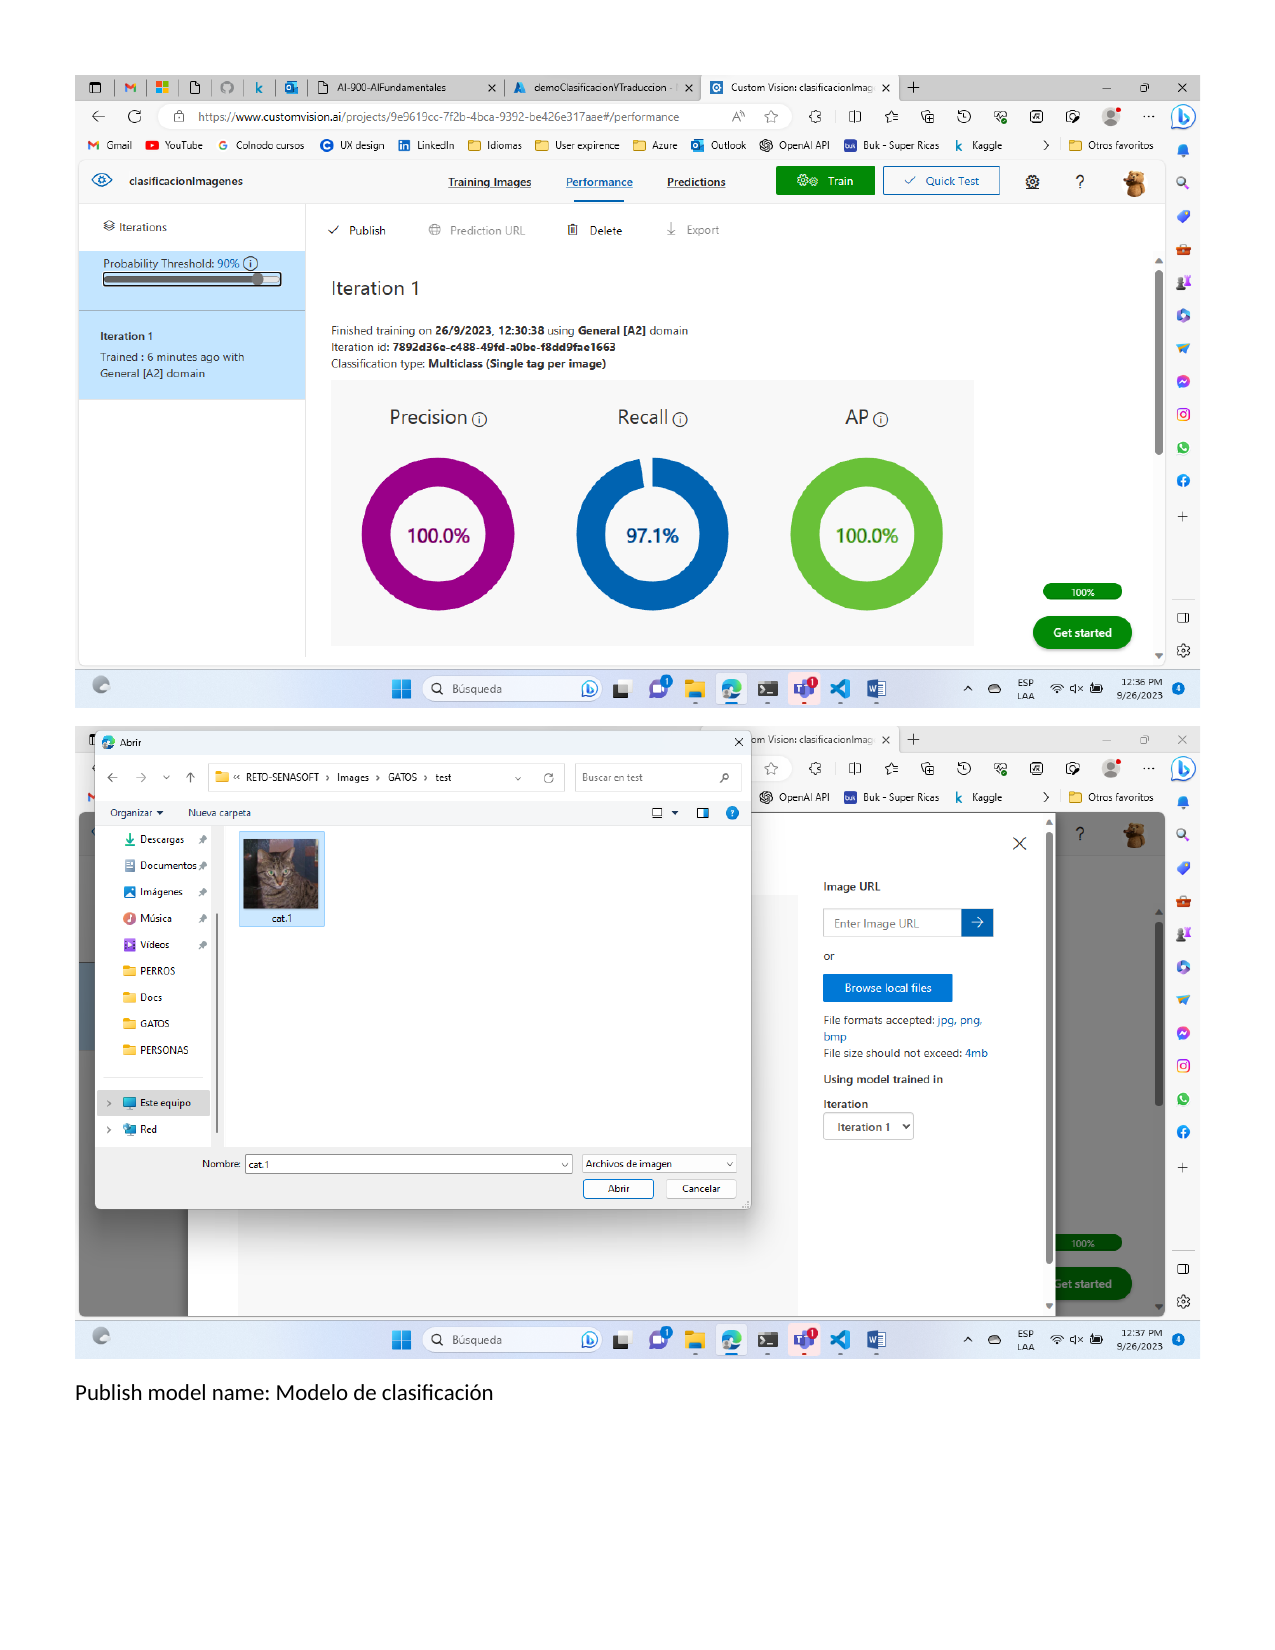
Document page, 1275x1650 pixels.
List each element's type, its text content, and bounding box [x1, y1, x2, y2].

picture [75, 75, 1200, 708]
picture [75, 726, 1200, 1359]
text Publish model name: Modelo de clasificación [75, 1378, 1200, 1406]
